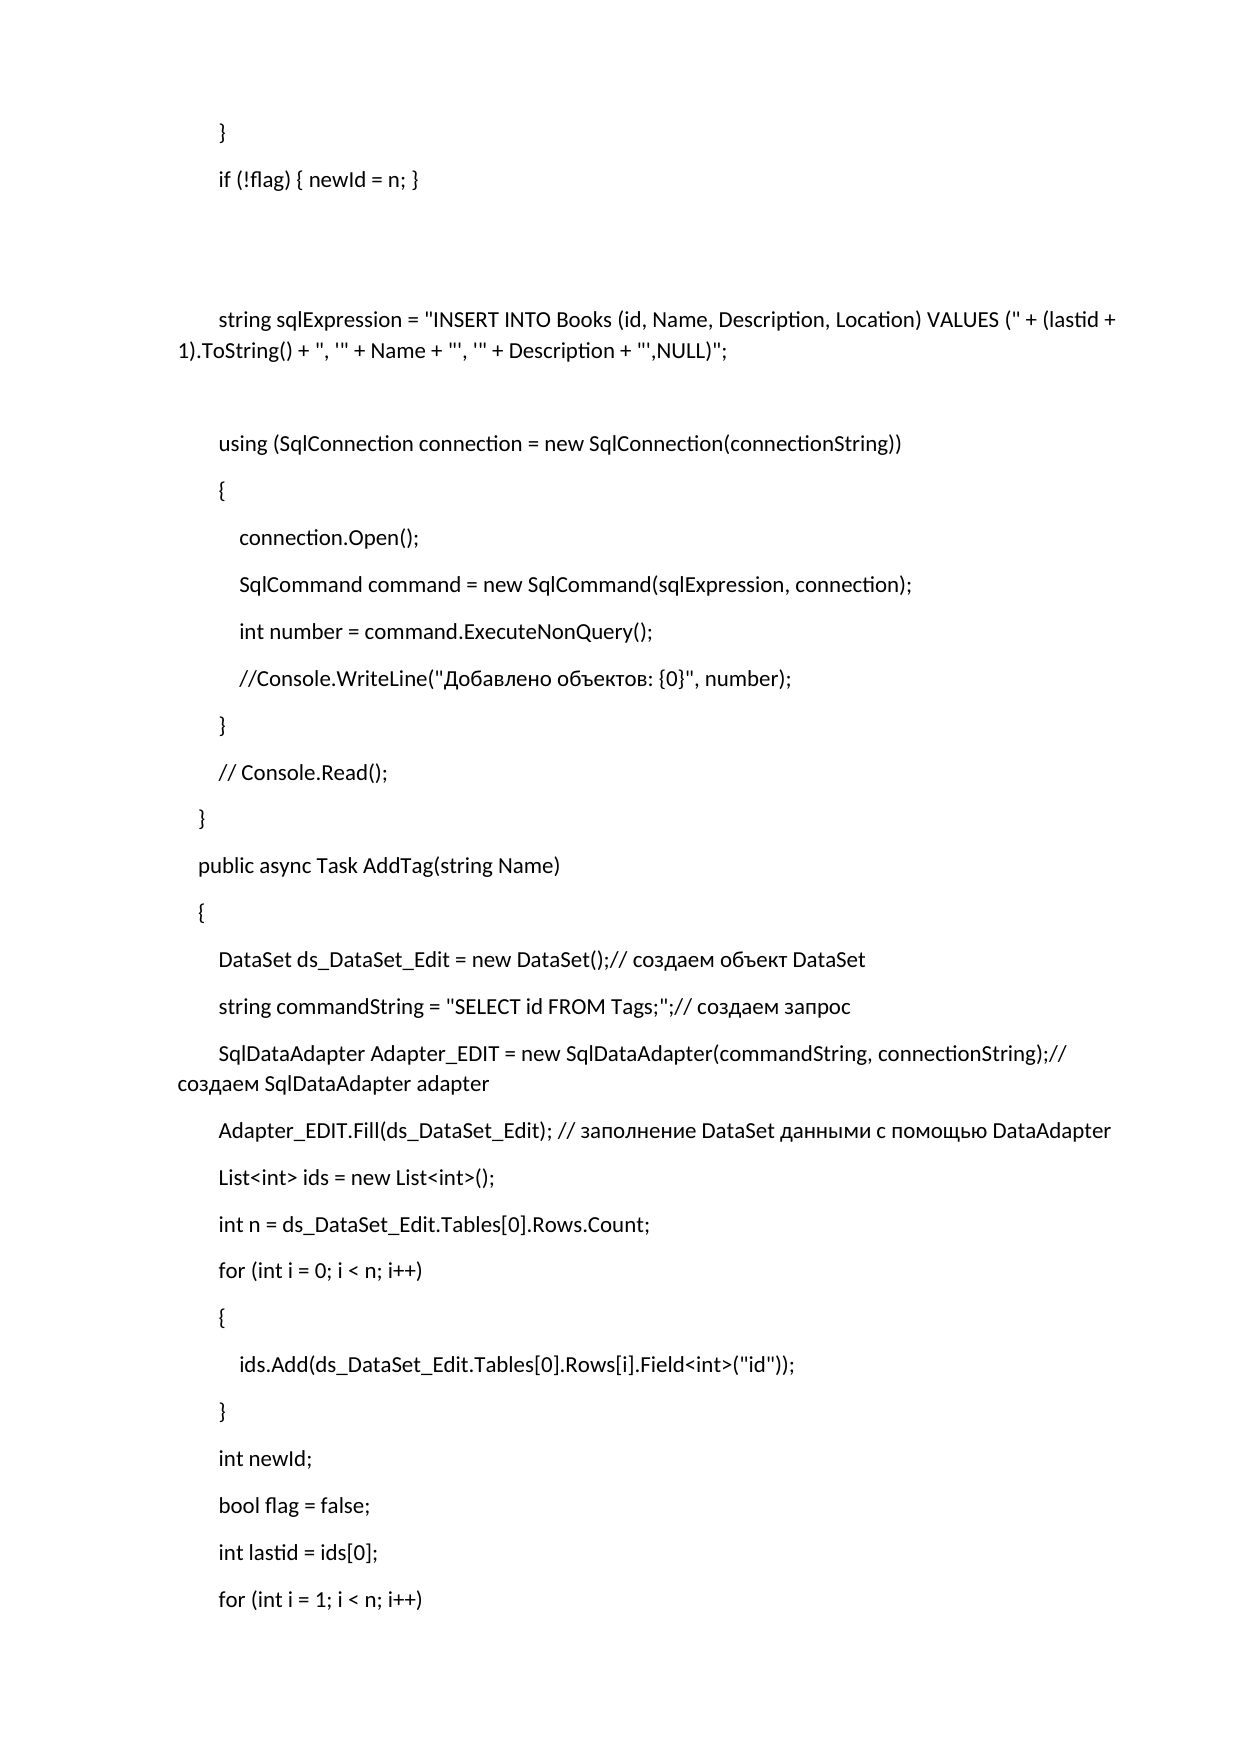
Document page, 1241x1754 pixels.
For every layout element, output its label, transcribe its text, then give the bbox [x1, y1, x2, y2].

text } [177, 804, 1152, 833]
text // Console.Read(); [177, 758, 1152, 786]
text Adapter_EDIT.Fill(ds_DataSet_Edit); // заполнение DataSet данными с помощью DataAdapter [177, 1116, 1152, 1144]
text } [177, 118, 1152, 146]
text string commandString = "SELECT id FROM Tags;";// создаем запрос [177, 992, 1152, 1020]
text int newId; [177, 1444, 1152, 1472]
text { [177, 1303, 1152, 1332]
text int n = ds_DataSet_Edit.Tables[0].Rows.Count; [177, 1210, 1152, 1238]
text { [177, 476, 1152, 504]
text for (int i = 1; i < n; i++) [177, 1585, 1152, 1613]
text int lastid = ids[0]; [177, 1538, 1152, 1566]
text //Console.WriteLine("Добавлено объектов: {0}", number); [177, 664, 1152, 692]
text SqlDataAdapter Adapter_EDIT = new SqlDataAdapter(commandString, connectionString);// создаем SqlDataAdapter adapter [177, 1039, 1152, 1097]
text { [177, 898, 1152, 926]
text using (SqlConnection connection = new SqlConnection(connectionString)) [177, 429, 1152, 458]
text } [177, 711, 1152, 739]
text List<int> ids = new List<int>(); [177, 1163, 1152, 1191]
text for (int i = 0; i < n; i++) [177, 1257, 1152, 1285]
text public async Task AddTag(string Name) [177, 851, 1152, 879]
text bool flag = false; [177, 1491, 1152, 1519]
text ids.Add(ds_DataSet_Edit.Tables[0].Rows[i].Field<int>("id")); [177, 1350, 1152, 1378]
text } [177, 1397, 1152, 1425]
text SqlCommand command = new SqlCommand(sqlExpression, connection); [177, 570, 1152, 598]
text string sqlExpression = "INSERT INTO Books (id, Name, Description, Location) VALUES (" + (lastid + 1).ToString() + ", '" + Name + "', '" + Description + "',NULL)"; [177, 306, 1152, 364]
text DataSet ds_DataSet_Edit = new DataSet();// создаем объект DataSet [177, 945, 1152, 973]
text int number = command.ExecuteNonQuery(); [177, 617, 1152, 645]
text connection.Open(); [177, 523, 1152, 551]
text if (!flag) { newId = n; } [177, 165, 1152, 193]
